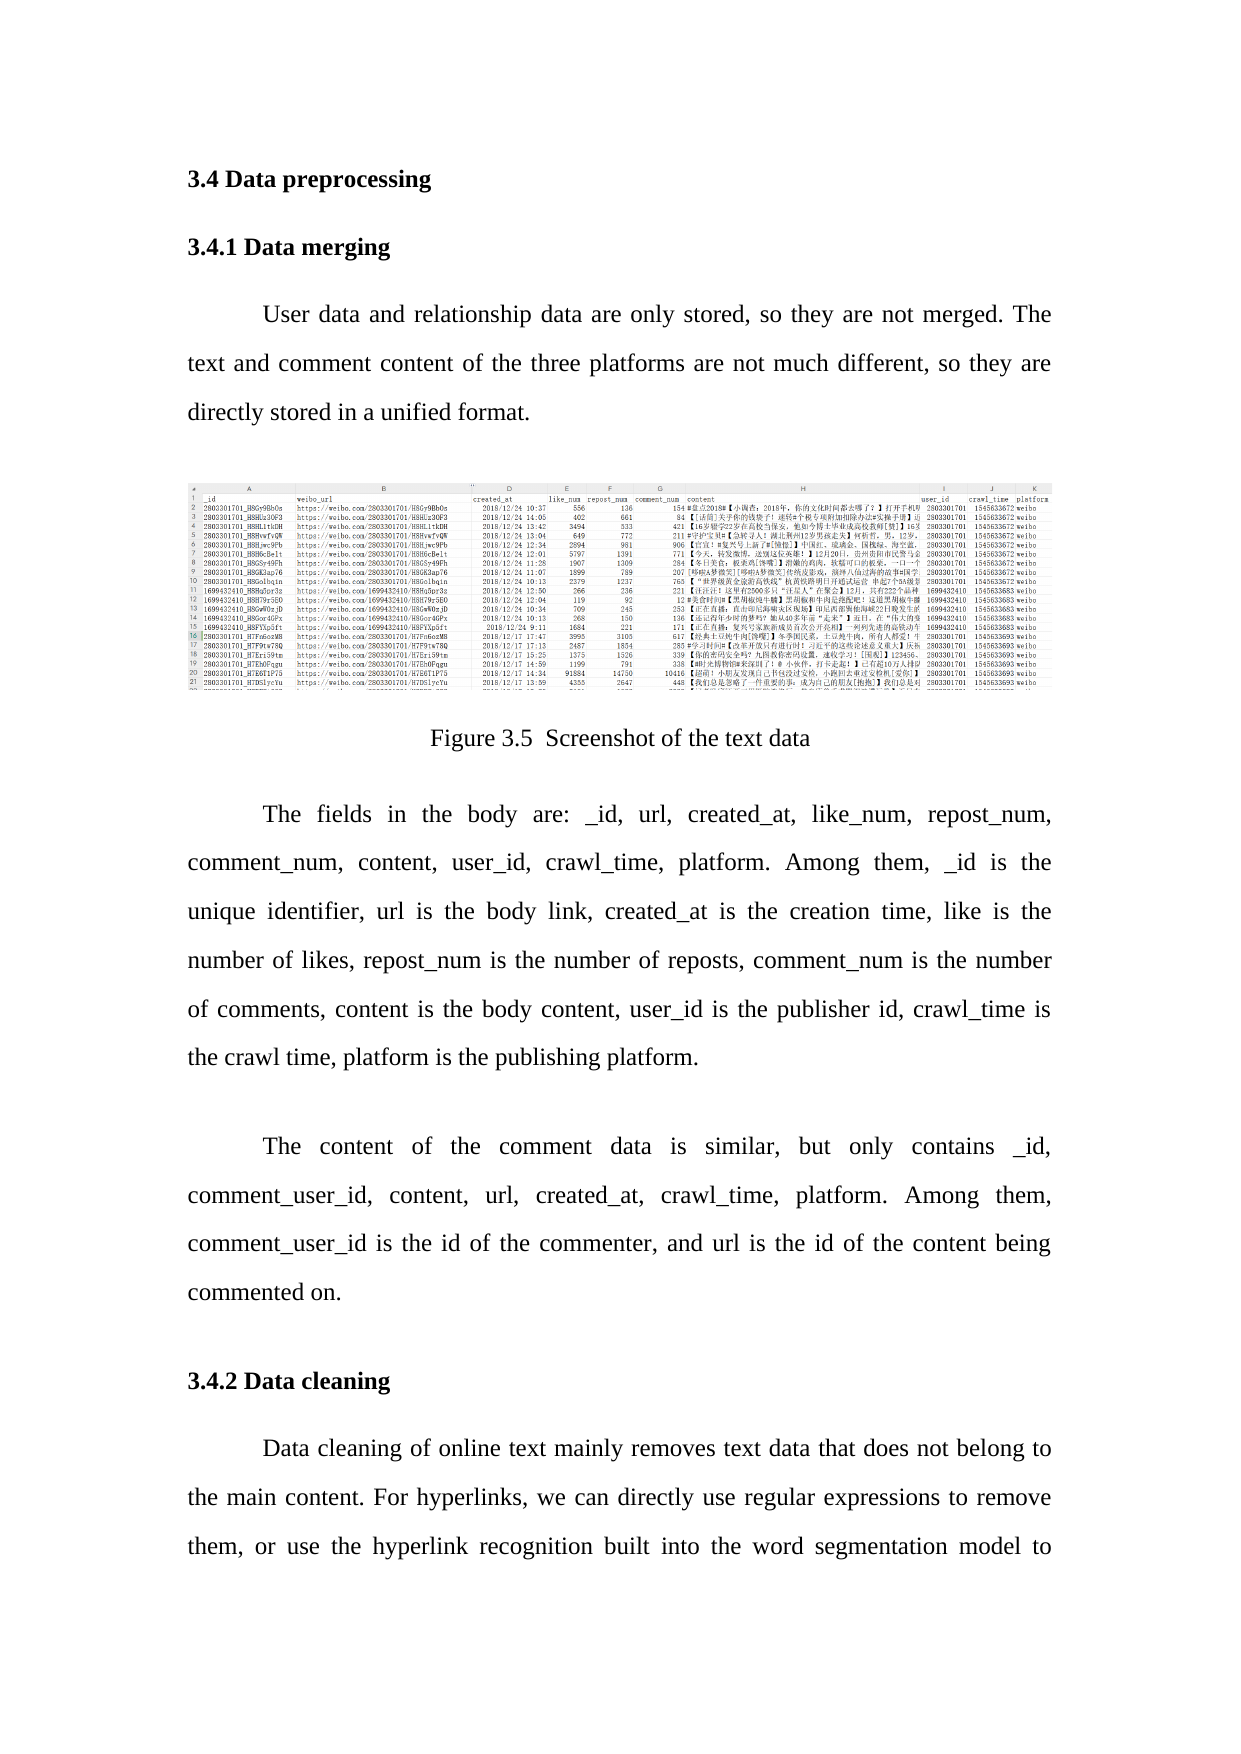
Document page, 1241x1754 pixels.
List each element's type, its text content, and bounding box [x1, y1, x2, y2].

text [187, 1432, 1053, 1562]
subtitle 3.4.1 Data merging [187, 230, 1053, 262]
text User data and relationship data are only stored, so they are not merged. The text and comment content of the three platforms are not much different, so they are directly stored in a unified format. [187, 297, 1053, 427]
text Figure 3.5 Screenshot of the text data [187, 721, 1053, 754]
subtitle 3.4.2 Data cleaning [187, 1364, 1053, 1396]
text The content of the comment data is similar, but only contains _id, comment_user_id, content, url, created_at, crawl_time, platform. Among them, comment_user_id is the id of the commenter, and url is the id of the content being commented on. [187, 1129, 1053, 1308]
picture [188, 483, 1053, 690]
subtitle 3.4 Data preprocessing [187, 162, 1053, 194]
text The fields in the body are: _id, url, created_at, like_num, repost_num, comment_num, content, user_id, crawl_time, platform. Among them, _id is the unique identifier, url is the body link, created_at is the creation time, like is the number of likes, repost_num is the number of reposts, comment_num is the number of comments, content is the body content, user_id is the publisher id, crawl_time is the crawl time, platform is the publishing platform. [187, 797, 1053, 1073]
